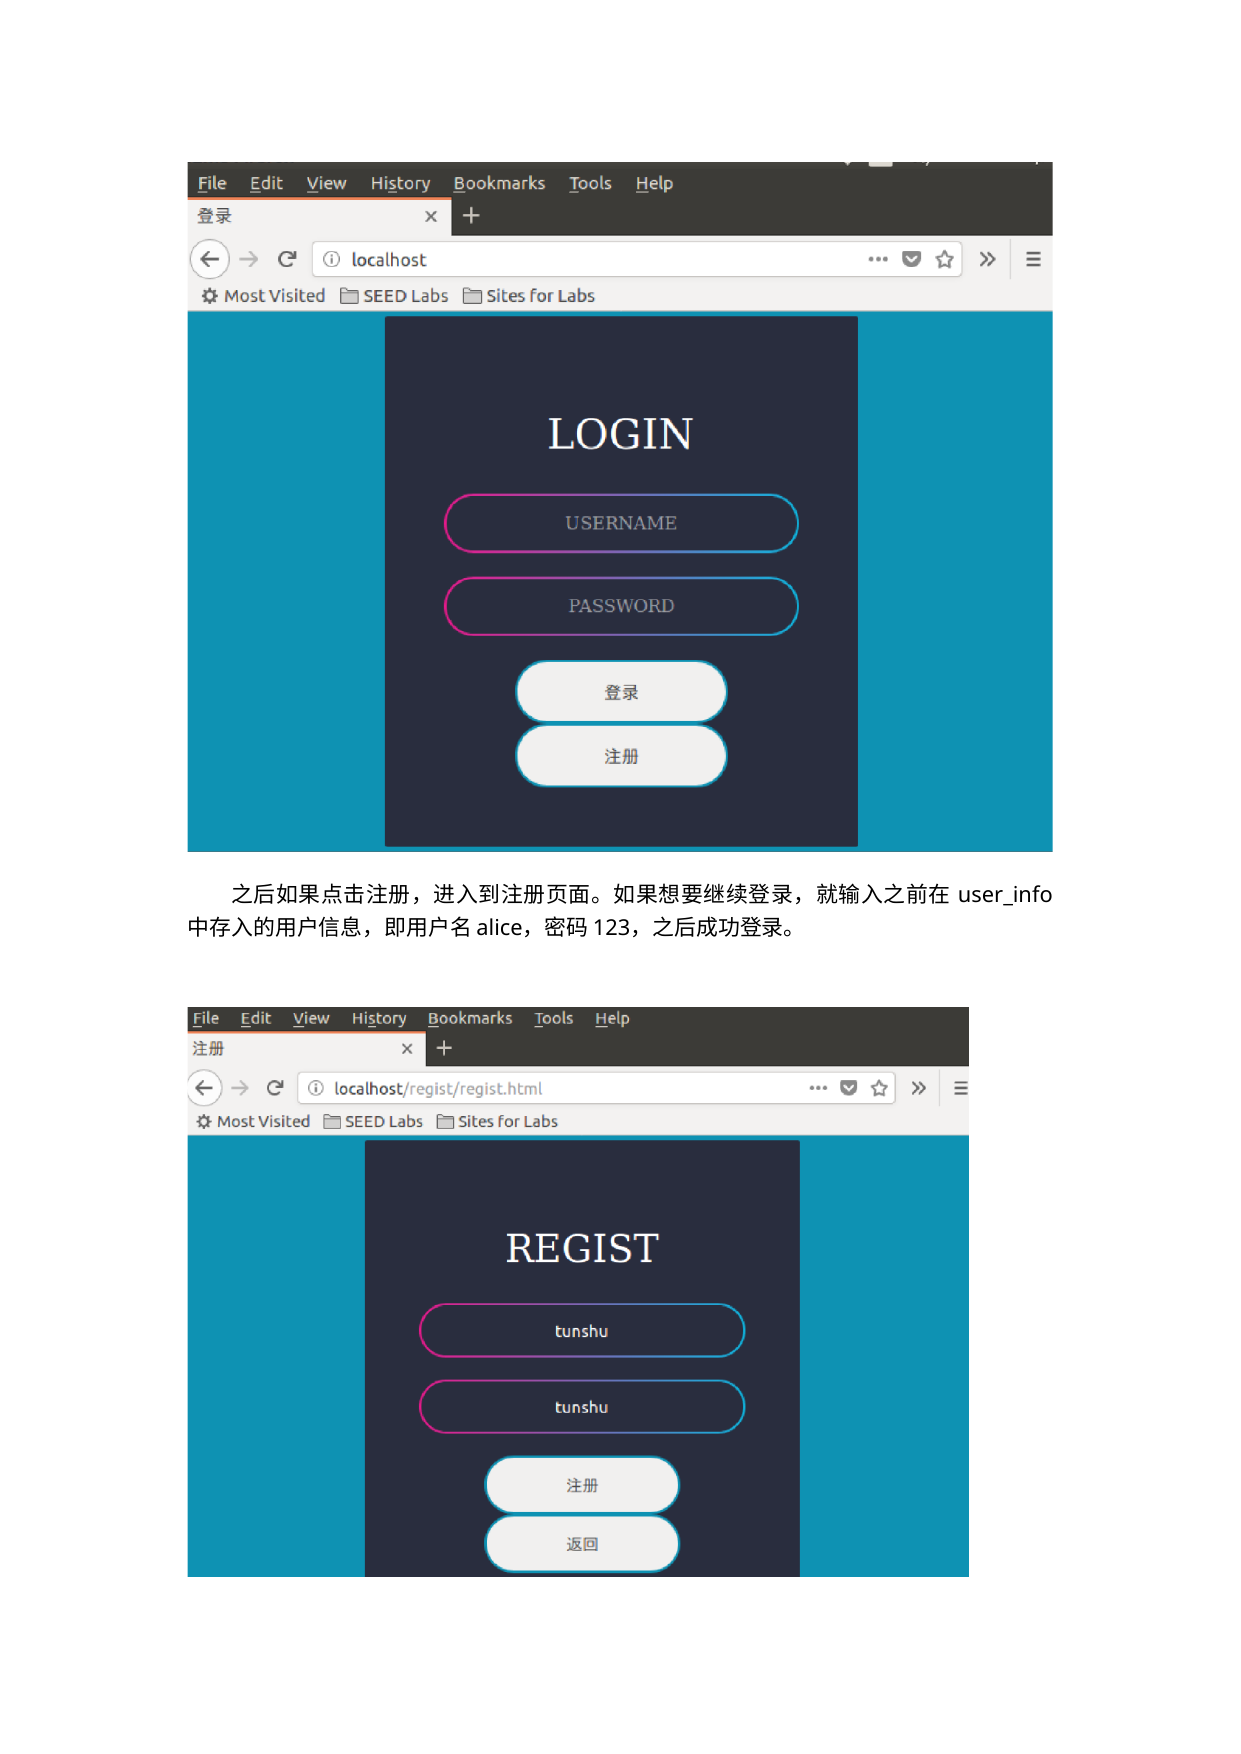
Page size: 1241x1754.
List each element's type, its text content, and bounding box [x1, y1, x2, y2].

picture [187, 162, 1053, 311]
picture [365, 1141, 799, 1577]
picture [187, 1007, 969, 1135]
text 之后如果点击注册，进入到注册页面。如果想要继续登录，就输入之前在user_info中存入的用户信息，即用户名alice，密码123，之后成功登录。 [187, 877, 1053, 942]
picture [385, 317, 857, 846]
